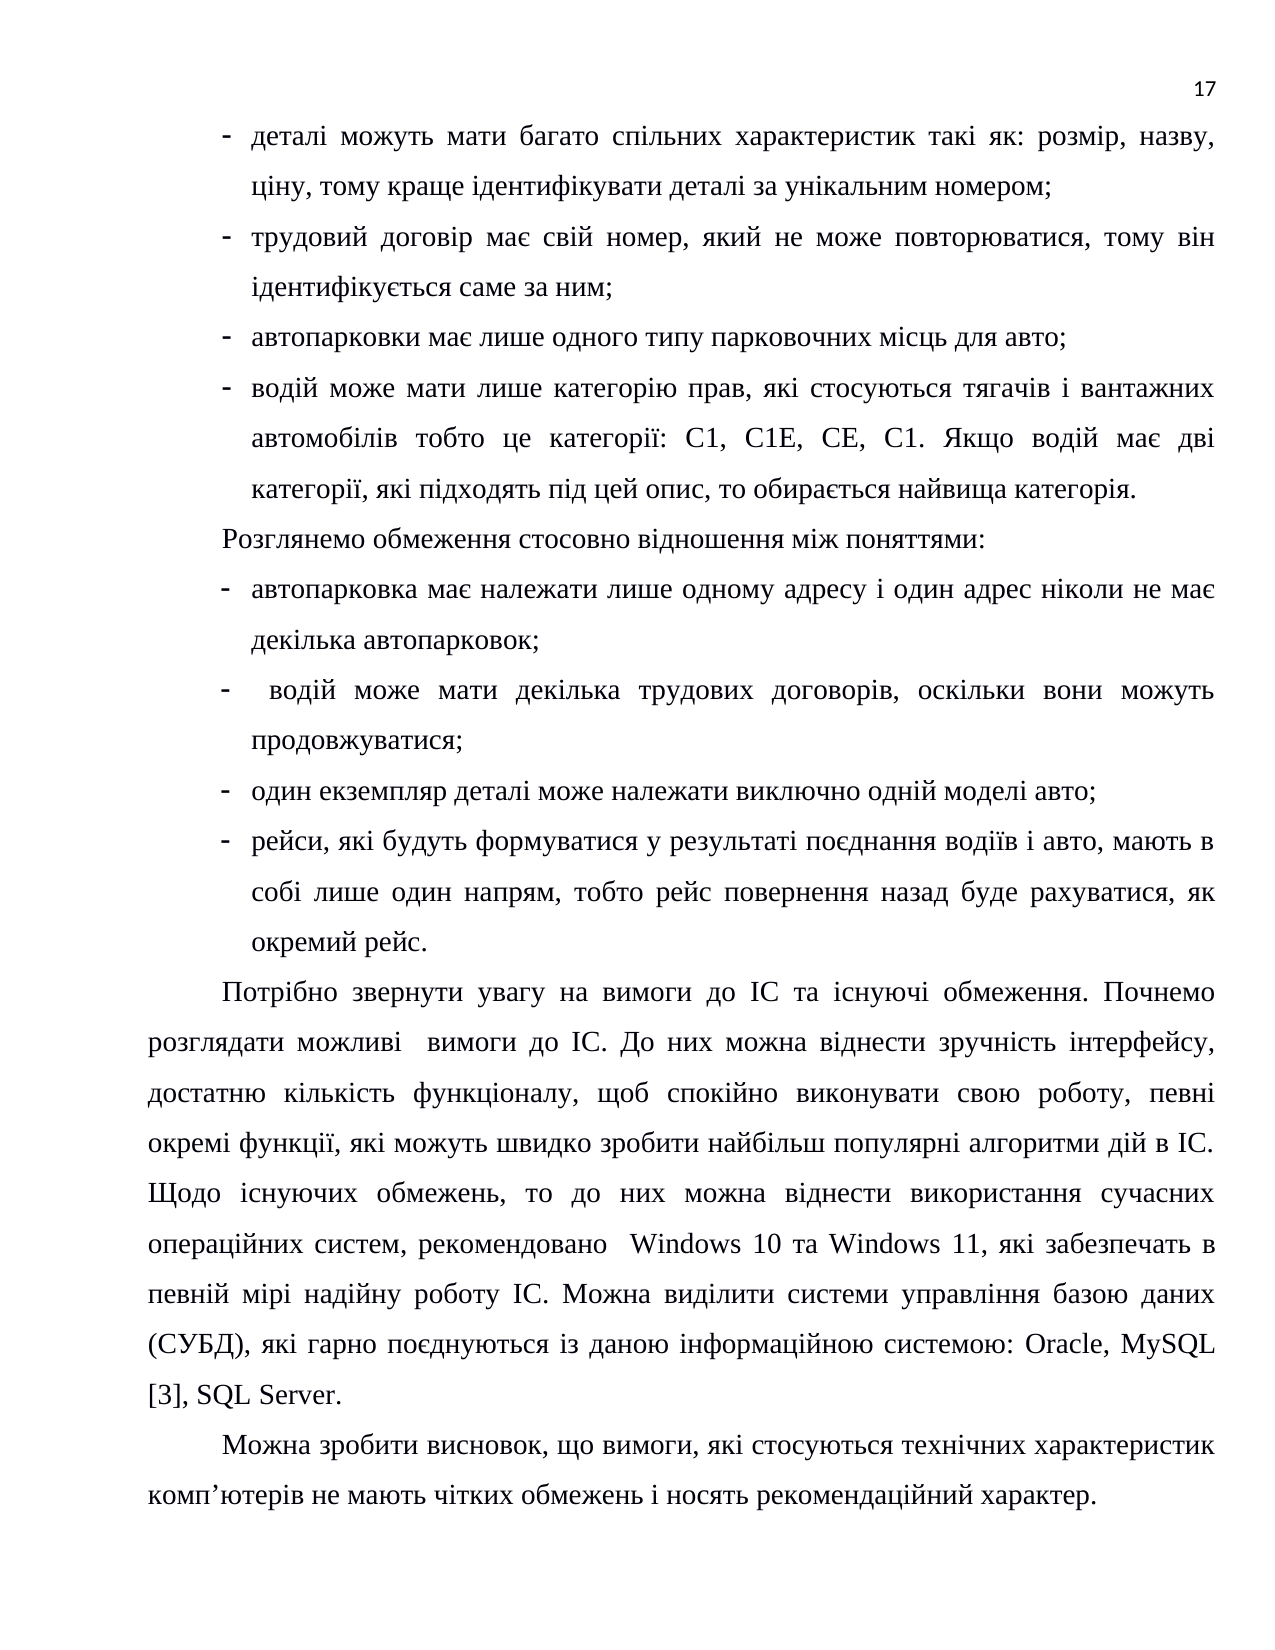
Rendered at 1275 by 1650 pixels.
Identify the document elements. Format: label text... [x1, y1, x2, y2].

text Потрібно звернути увагу на вимоги до ІС та існуючі обмеження. Почнемо розглядати можливі вимоги до ІС. До них можна віднести зручність інтерфейсу, достатню кількість функціоналу, щоб спокійно виконувати свою роботу, певні окремі функції, які можуть швидко зробити найбільш популярні алгоритми дій в ІС. Щодо існуючих обмежень, то до них можна віднести використання сучасних операційних систем, рекомендовано Windows 10 та Windows 11, які забезпечать в певній мірі надійну роботу ІС. Можна виділити системи управління базою даних (СУБД), які гарно поєднуються із даною інформаційною системою: Oracle, MySQL [3], SQL Server. [148, 974, 1216, 1410]
list деталі можуть мати багато спільних характеристик такі як: розмір, назву, ціну, тому краще ідентифікувати деталі за унікальним номером; [222, 118, 1216, 202]
list трудовий договір має свій номер, який не може повторюватися, тому він ідентифікується саме за ним; [222, 219, 1216, 303]
list водій може мати декілька трудових договорів, оскільки вони можуть продовжуватися; [220, 672, 1216, 756]
list рейси, які будуть формуватися у результаті поєднання водіїв і авто, мають в собі лише один напрям, тобто рейс повернення назад буде рахуватися, як окремий рейс. [220, 823, 1216, 957]
text Розглянемо обмеження стосовно відношення між поняттями: [148, 521, 1216, 554]
list водій може мати лише категорію прав, які стосуються тягачів і вантажних автомобілів тобто це категорії: С1, С1Е, СЕ, С1. Якщо водій має дві категорії, які підходять під цей опис, то обирається найвища категорія. [222, 370, 1216, 504]
text Можна зробити висновок, що вимоги, які стосуються технічних характеристик комп’ютерів не мають чітких обмежень і носять рекомендаційний характер. [148, 1427, 1216, 1511]
list один екземпляр деталі може належати виключно одній моделі авто; [220, 773, 1216, 806]
list автопарковки має лише одного типу парковочних місць для авто; [222, 319, 1216, 353]
list автопарковка має належати лише одному адресу і один адрес ніколи не має декілька автопарковок; [220, 571, 1216, 655]
